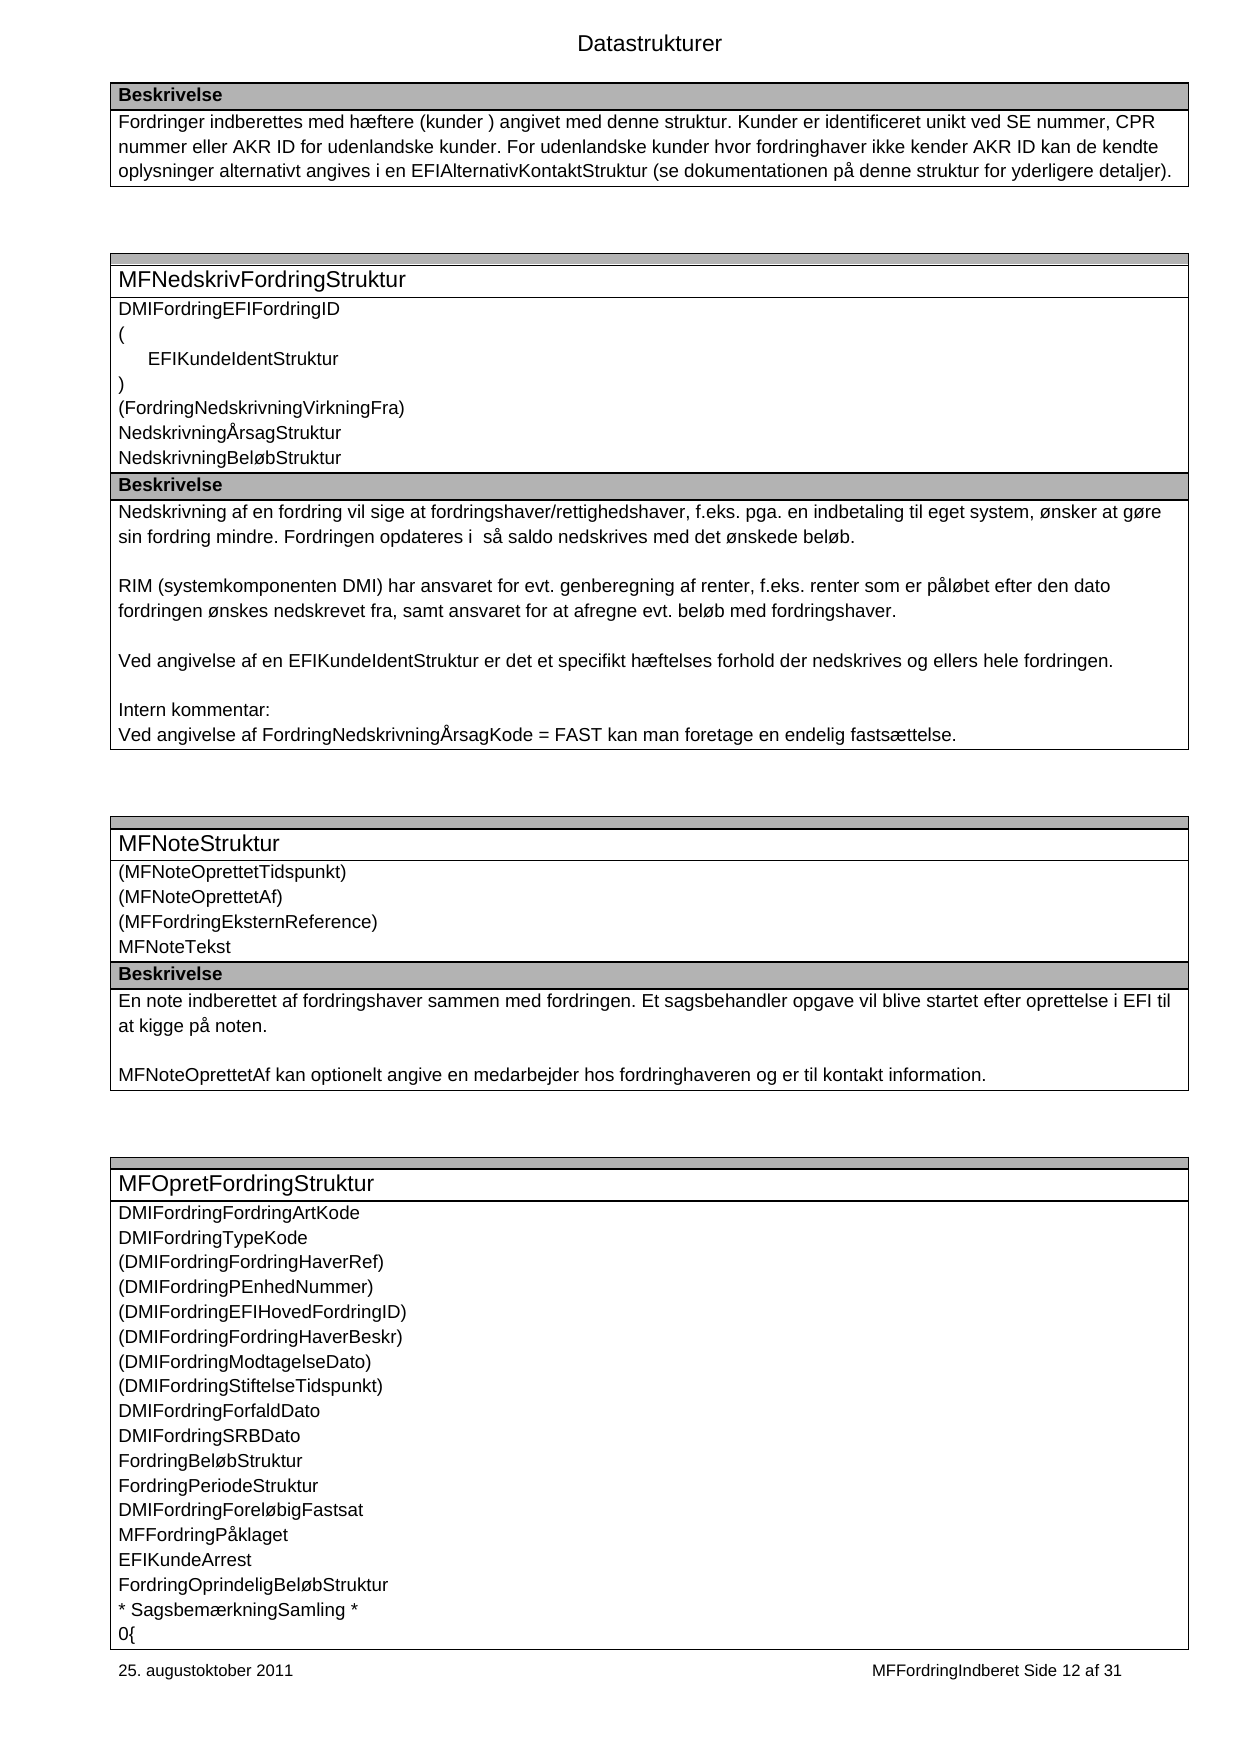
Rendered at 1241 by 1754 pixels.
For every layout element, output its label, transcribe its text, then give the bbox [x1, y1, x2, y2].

table_header [111, 1158, 1188, 1168]
table_header [111, 817, 1188, 828]
table_cell DMIFordringEFIFordringID ( EFIKundeIdentStruktur ) (FordringNedskrivningVirkningFra) NedskrivningÅrsagStruktur NedskrivningBeløbStruktur [111, 298, 1188, 472]
table_cell En note indberettet af fordringshaver sammen med fordringen. Et sagsbehandler opgave vil blive startet efter oprettelse i EFI til at kigge på noten. MFNoteOprettetAf kan optionelt angive en medarbejder hos fordringhaveren og er til kontakt information. [111, 990, 1188, 1089]
table_cell (MFNoteOprettetTidspunkt) (MFNoteOprettetAf) (MFFordringEksternReference) MFNoteTekst [111, 861, 1188, 961]
table_cell MFNoteStruktur [111, 830, 1188, 860]
table_cell MFNedskrivFordringStruktur [111, 266, 1188, 296]
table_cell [111, 1202, 1188, 1648]
table_header [111, 254, 1188, 264]
table_cell Nedskrivning af en fordring vil sige at fordringshaver/rettighedshaver, f.eks. pga. en indbetaling til eget system, ønsker at gøre sin fordring mindre. Fordringen opdateres i så saldo nedskrives med det ønskede beløb. RIM (systemkomponenten DMI) har ansvaret for evt. genberegning af renter, f.eks. renter som er påløbet efter den dato fordringen ønskes nedskrevet fra, samt ansvaret for at afregne evt. beløb med fordringshaver. Ved angivelse af en EFIKundeIdentStruktur er det et specifikt hæftelses forhold der nedskrives og ellers hele fordringen. Intern kommentar: Ved angivelse af FordringNedskrivningÅrsagKode = FAST kan man foretage en endelig fastsættelse. [111, 501, 1188, 749]
table_cell Beskrivelse [111, 84, 1188, 109]
table_cell Beskrivelse [111, 963, 1188, 988]
table_cell Fordringer indberettes med hæftere (kunder ) angivet med denne struktur. Kunder er identificeret unikt ved SE nummer, CPR nummer eller AKR ID for udenlandske kunder. For udenlandske kunder hvor fordringhaver ikke kender AKR ID kan de kendte oplysninger alternativt angives i en EFIAlternativKontaktStruktur (se dokumentationen på denne struktur for yderligere detaljer). [111, 111, 1188, 186]
table_cell MFOpretFordringStruktur [111, 1170, 1188, 1200]
table_cell Beskrivelse [111, 474, 1188, 499]
